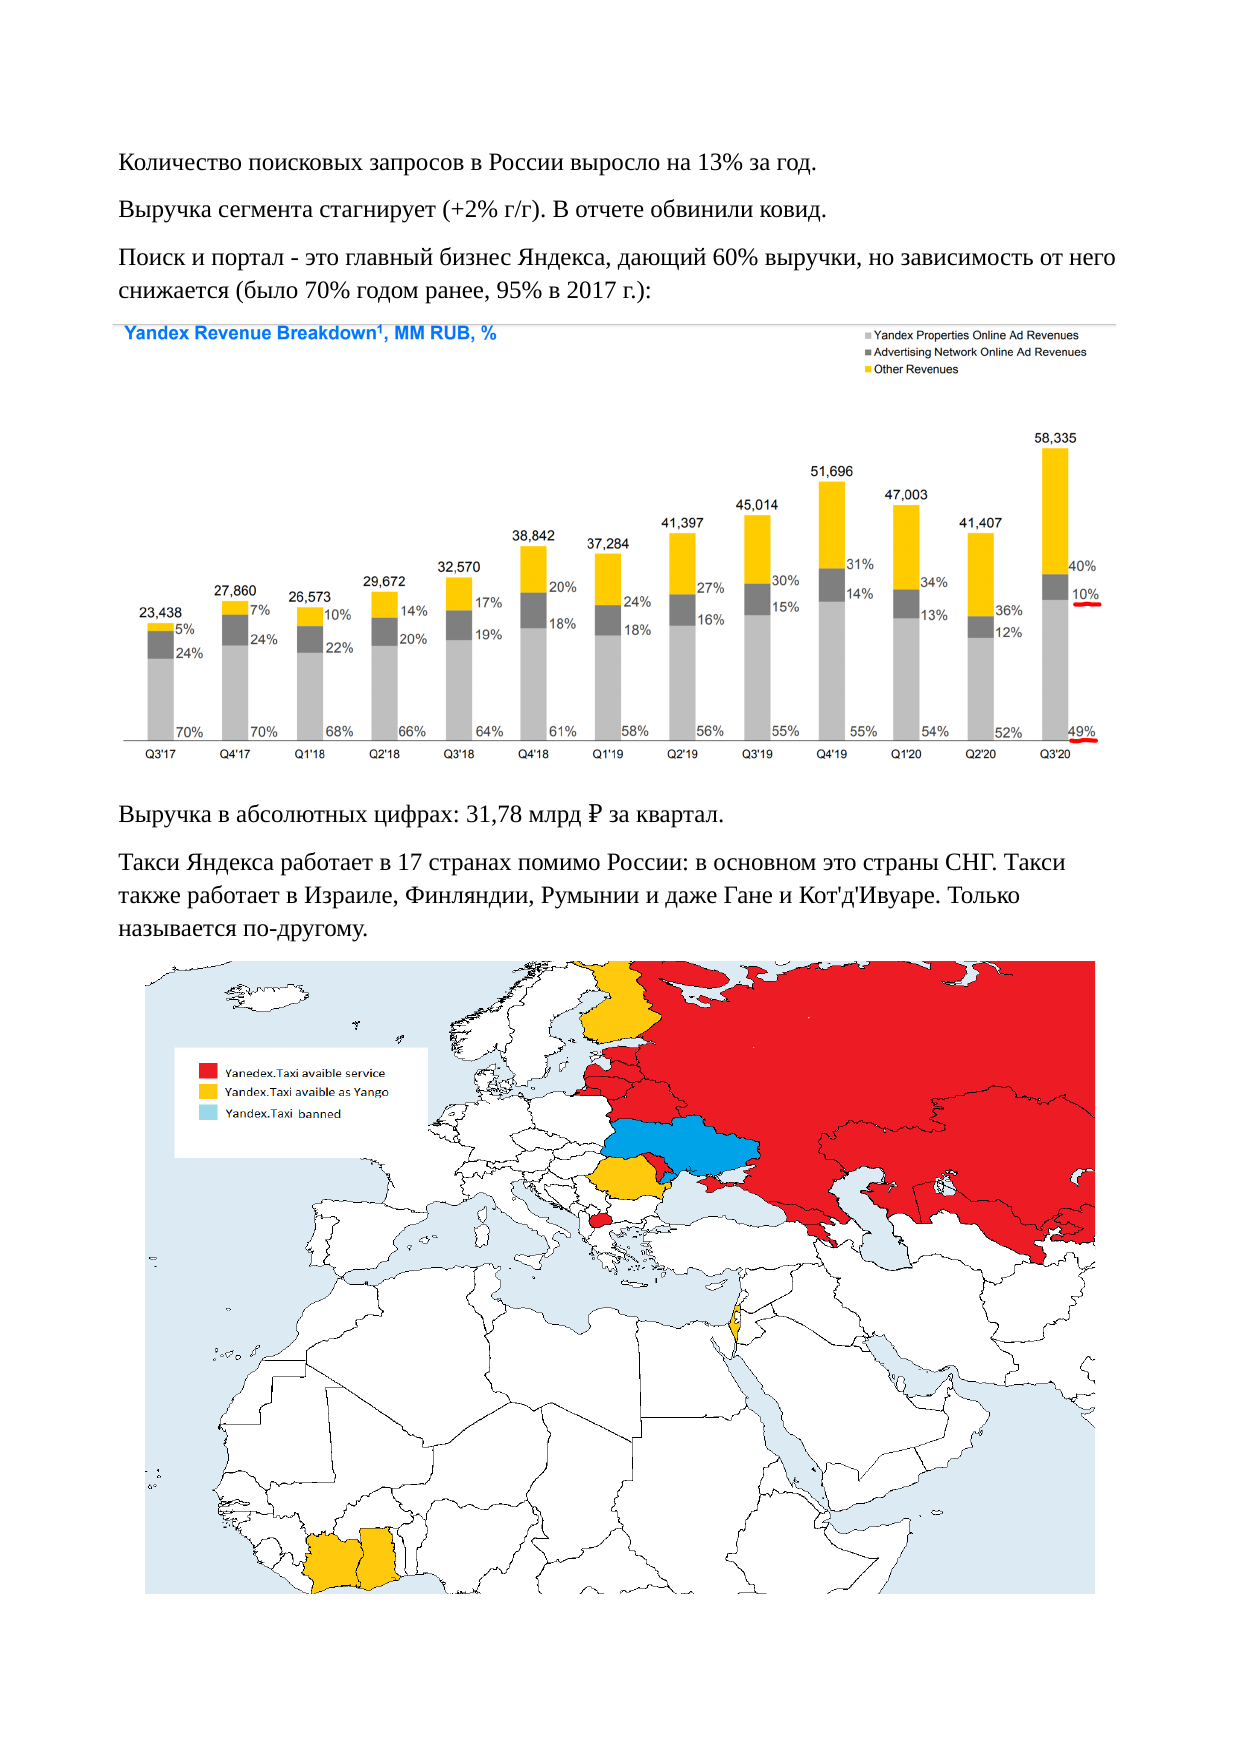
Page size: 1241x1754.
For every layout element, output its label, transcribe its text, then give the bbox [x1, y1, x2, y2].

picture [112, 324, 1117, 777]
text Количество поисковых запросов в России выросло на 13% за год. [118, 147, 1122, 176]
text Поиск и портал - это главный бизнес Яндекса, дающий 60% выручки, но зависимость от него снижается (было 70% годом ранее, 95% в 2017 г.): [118, 242, 1122, 304]
picture [145, 961, 1096, 1594]
text Выручка сегмента стагнирует (+2% г/г). В отчете обвинили ковид. [118, 194, 1122, 223]
text Такси Яндекса работает в 17 странах помимо России: в основном это страны СНГ. Такси также работает в Израиле, Финляндии, Румынии и даже Гане и Кот'д'Ивуаре. Только называется по-другому. [118, 847, 1122, 942]
